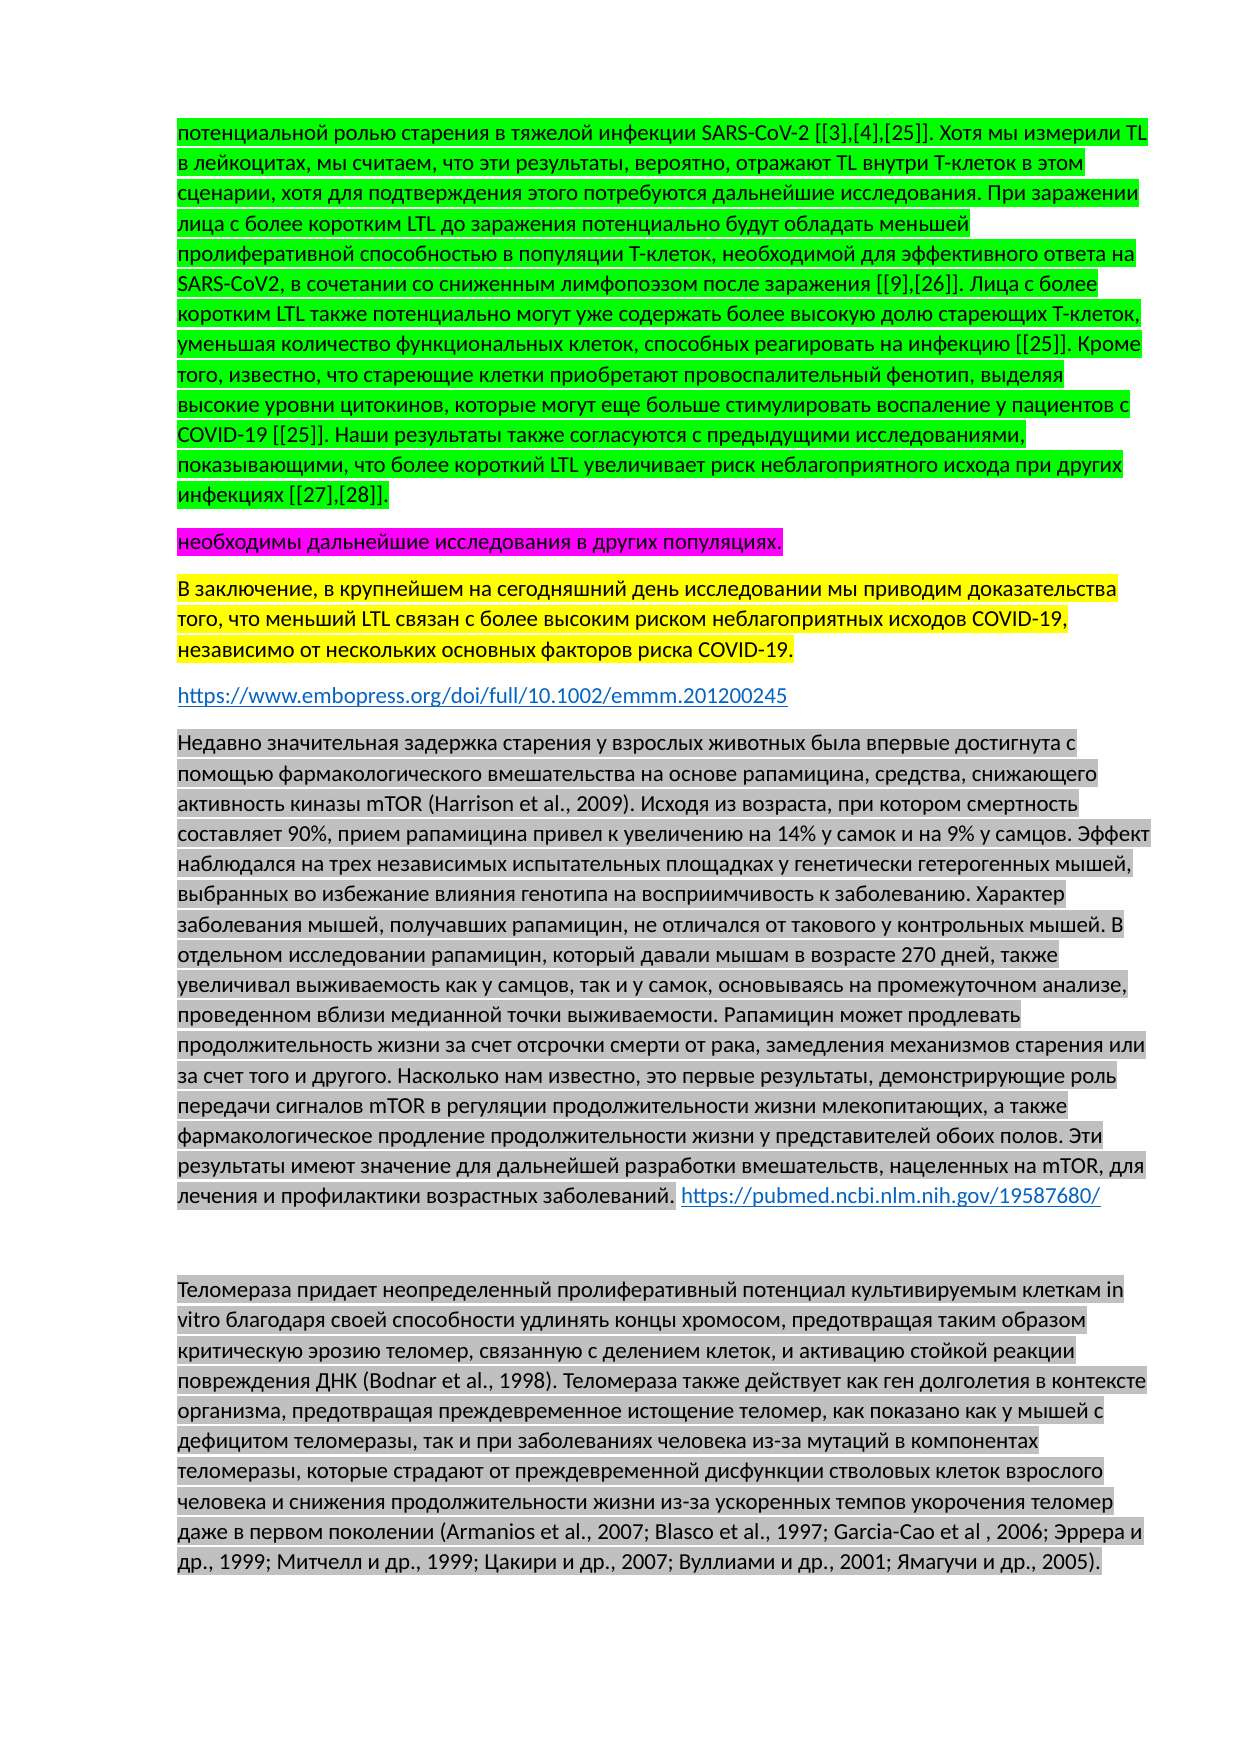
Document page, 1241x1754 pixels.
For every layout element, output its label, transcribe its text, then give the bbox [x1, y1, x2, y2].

text https://www.embopress.org/doi/full/10.1002/emmm.201200245 [177, 682, 1152, 710]
text В заключение, в крупнейшем на сегодняшний день исследовании мы приводим доказательства того, что меньший LTL связан с более высоким риском неблагоприятных исходов COVID-19, независимо от нескольких основных факторов риска COVID-19. [177, 574, 1152, 663]
text необходимы дальнейшие исследования в других популяциях. [177, 527, 1152, 556]
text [177, 118, 1152, 509]
text Недавно значительная задержка старения у взрослых животных была впервые достигнута с помощью фармакологического вмешательства на основе рапамицина, средства, снижающего активность киназы mTOR (Harrison et al., 2009). Исходя из возраста, при котором смертность составляет 90%, прием рапамицина привел к увеличению на 14% у самок и на 9% у самцов. Эффект наблюдался на трех независимых испытательных площадках у генетически гетерогенных мышей, выбранных во избежание влияния генотипа на восприимчивость к заболеванию. Характер заболевания мышей, получавших рапамицин, не отличался от такового у контрольных мышей. В отдельном исследовании рапамицин, который давали мышам в возрасте 270 дней, также увеличивал выживаемость как у самцов, так и у самок, основываясь на промежуточном анализе, проведенном вблизи медианной точки выживаемости. Рапамицин может продлевать продолжительность жизни за счет отсрочки смерти от рака, замедления механизмов старения или за счет того и другого. Насколько нам известно, это первые результаты, демонстрирующие роль передачи сигналов mTOR в регуляции продолжительности жизни млекопитающих, а также фармакологическое продление продолжительности жизни у представителей обоих полов. Эти результаты имеют значение для дальнейшей разработки вмешательств, нацеленных на mTOR, для лечения и профилактики возрастных заболеваний. https://pubmed.ncbi.nlm.nih.gov/19587680/ [177, 728, 1152, 1210]
text Теломераза придает неопределенный пролиферативный потенциал культивируемым клеткам in vitro благодаря своей способности удлинять концы хромосом, предотвращая таким образом критическую эрозию теломер, связанную с делением клеток, и активацию стойкой реакции повреждения ДНК (Bodnar et al., 1998). Теломераза также действует как ген долголетия в контексте организма, предотвращая преждевременное истощение теломер, как показано как у мышей с дефицитом теломеразы, так и при заболеваниях человека из-за мутаций в компонентах теломеразы, которые страдают от преждевременной дисфункции стволовых клеток взрослого человека и снижения продолжительности жизни из-за ускоренных темпов укорочения теломер даже в первом поколении (Armanios et al., 2007; Blasco et al., 1997; Garcia-Cao et al , 2006; Эррера и др., 1999; Митчелл и др., 1999; Цакири и др., 2007; Вуллиами и др., 2001; Ямагучи и др., 2005). [177, 1275, 1152, 1575]
